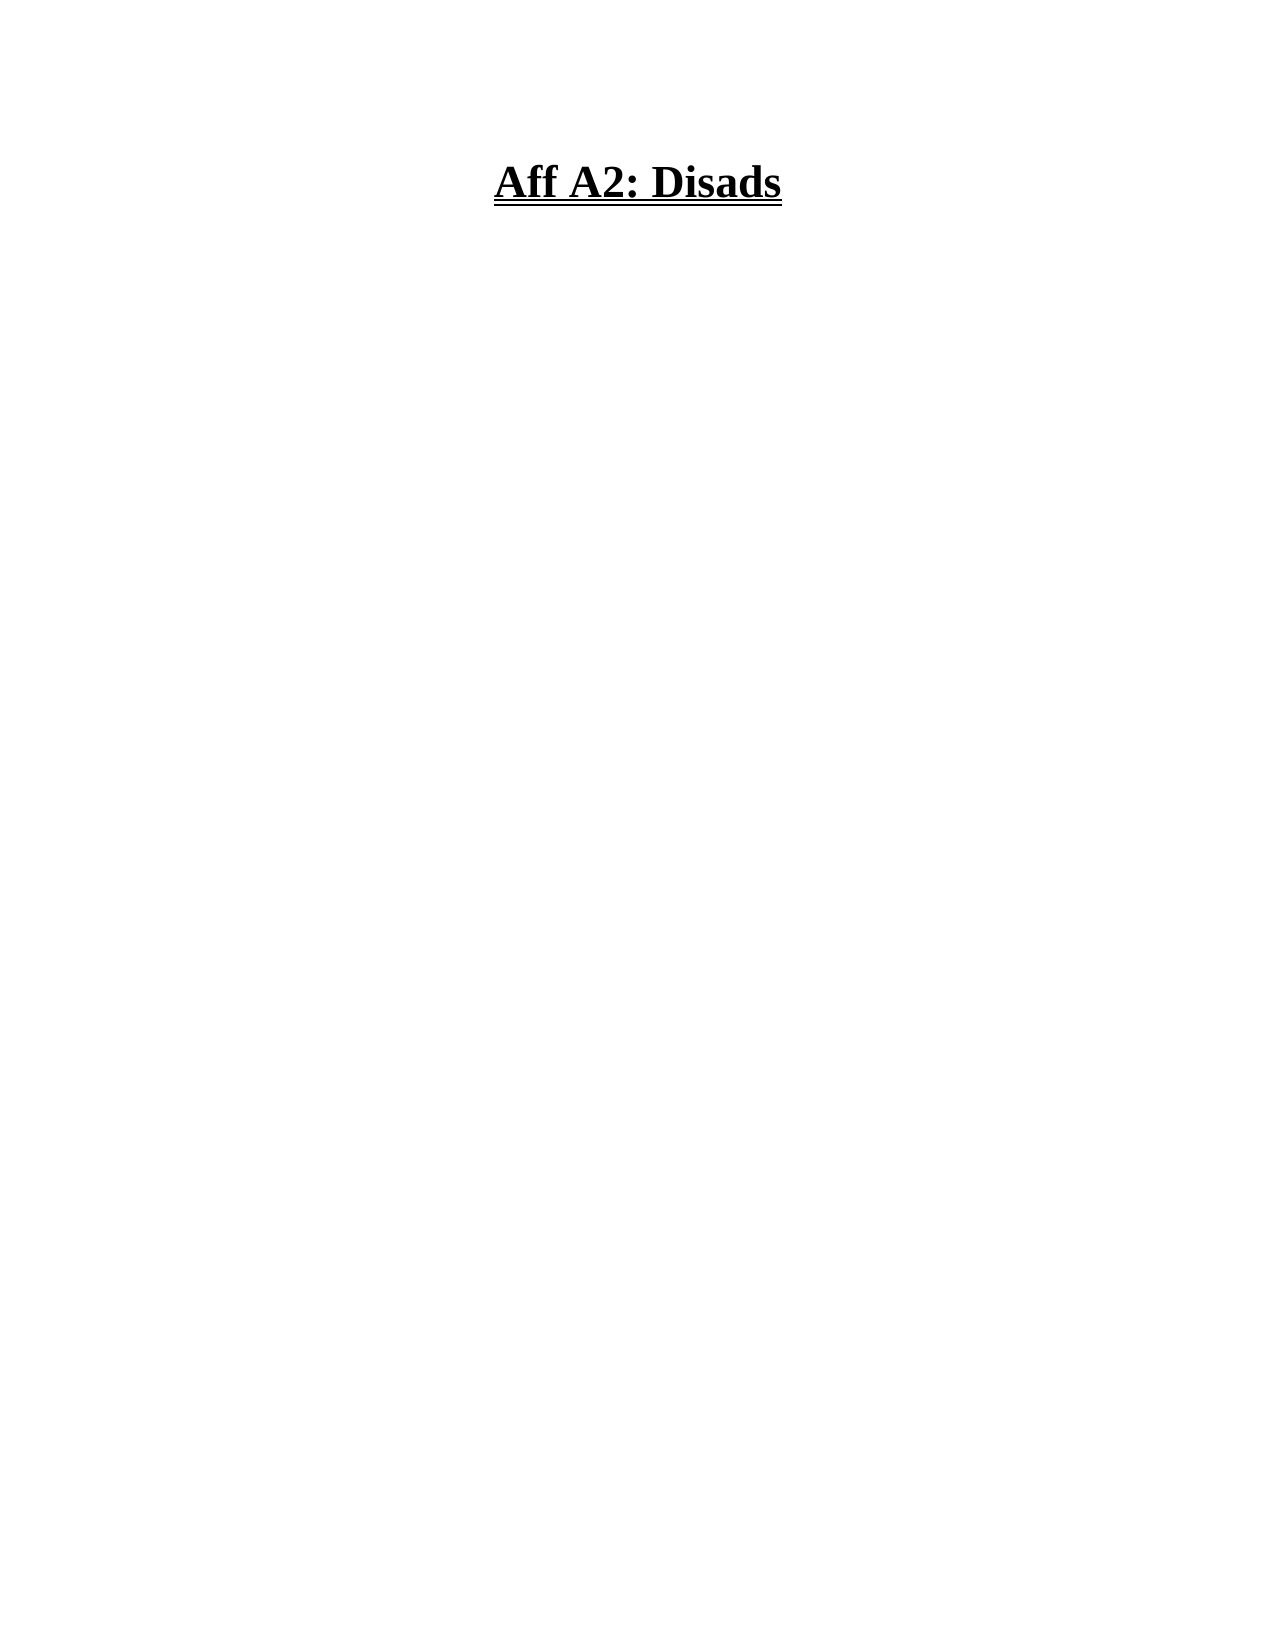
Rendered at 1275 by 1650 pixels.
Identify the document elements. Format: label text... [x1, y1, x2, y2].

subtitle Aff A2: Disads [150, 154, 1125, 207]
